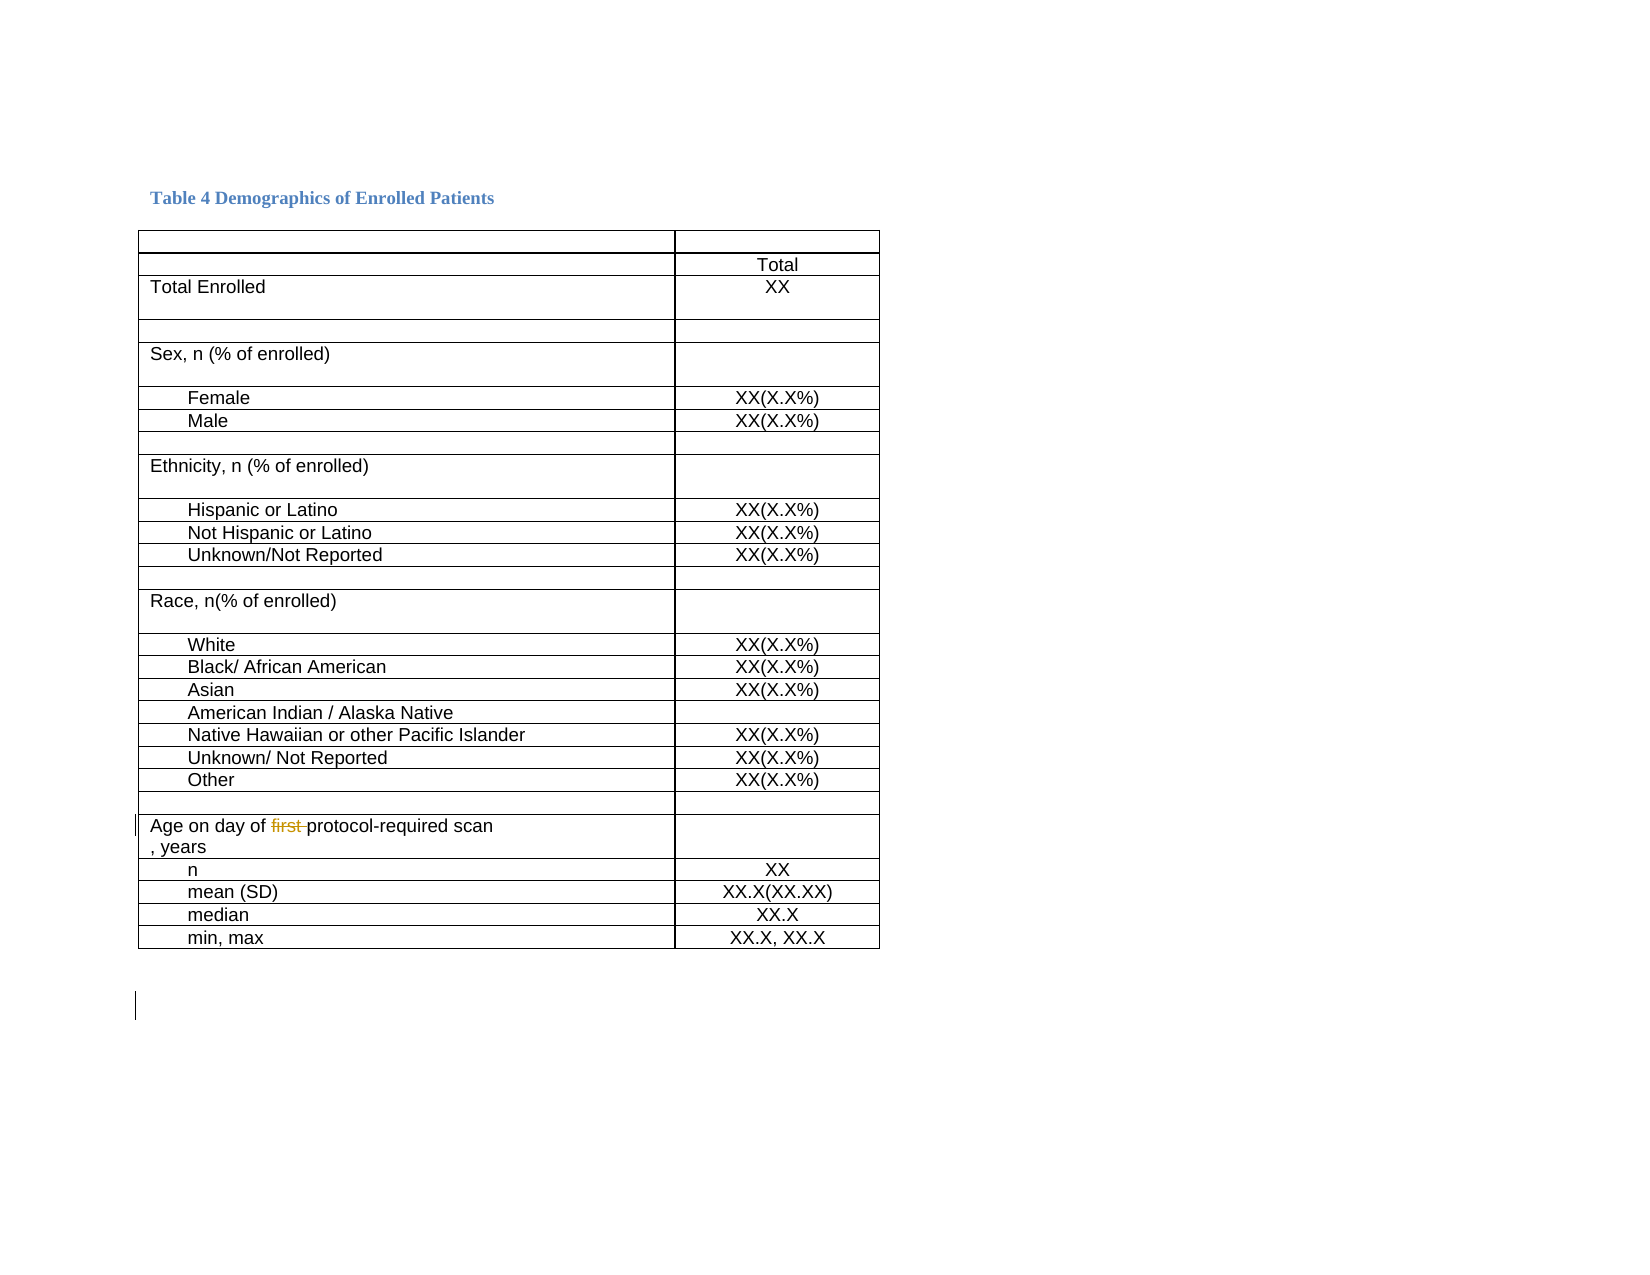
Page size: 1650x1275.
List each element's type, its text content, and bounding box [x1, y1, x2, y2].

table_cell [139, 792, 674, 813]
table_cell Unknown/ Not Reported [139, 747, 674, 768]
table_cell XX [676, 276, 879, 319]
table_cell Male [139, 410, 674, 431]
table_cell XX(X.X%) [676, 747, 879, 768]
table_header [139, 231, 674, 252]
table_cell [676, 320, 879, 342]
table_cell [139, 567, 674, 588]
table_cell Native Hawaiian or other Pacific Islander [139, 724, 674, 746]
table_cell American Indian / Alaska Native [139, 701, 674, 723]
table_cell XX(X.X%) [676, 656, 879, 678]
text Table Demographics of Enrolled Patients [150, 187, 1500, 209]
table_cell [676, 432, 879, 454]
table_cell median [139, 904, 674, 925]
table_cell Not Hispanic or Latino [139, 522, 674, 543]
table_cell [676, 343, 879, 386]
table_cell min, max [139, 926, 674, 948]
table_cell XX(X.X%) [676, 410, 879, 431]
table_cell [676, 792, 879, 813]
table_cell Asian [139, 679, 674, 700]
table_cell Unknown/Not Reported [139, 544, 674, 566]
table_cell Sex, n (% of enrolled) [139, 343, 674, 386]
table_cell XX(X.X%) [676, 679, 879, 700]
table_cell XX(X.X%) [676, 499, 879, 521]
table_cell XX(X.X%) [676, 634, 879, 655]
table_cell [139, 254, 674, 275]
table_cell n [139, 859, 674, 880]
table_cell Race, n(% of enrolled) [139, 590, 674, 633]
table_cell Female [139, 387, 674, 409]
table_cell Black/ African American [139, 656, 674, 678]
table_cell XX(X.X%) [676, 544, 879, 566]
table_cell XX.X, XX.X [676, 926, 879, 948]
table_cell XX(X.X%) [676, 724, 879, 746]
table_cell XX(X.X%) [676, 522, 879, 543]
table_cell XX.X [676, 904, 879, 925]
table_cell [676, 815, 879, 858]
table_cell [139, 320, 674, 342]
table_cell XX(X.X%) [676, 769, 879, 791]
table_cell [676, 567, 879, 588]
table_cell [676, 701, 879, 723]
table_cell [676, 455, 879, 498]
table_cell XX.X(XX.XX) [676, 881, 879, 903]
table_header [676, 231, 879, 252]
table_cell Hispanic or Latino [139, 499, 674, 521]
table_cell [676, 590, 879, 633]
table_cell Ethnicity, n (% of enrolled) [139, 455, 674, 498]
table_cell Total [676, 254, 879, 275]
table_cell Age on day of protocol-required scan , years [139, 815, 674, 858]
table_cell mean (SD) [139, 881, 674, 903]
table_cell Other [139, 769, 674, 791]
table_cell [139, 432, 674, 454]
table_cell Total Enrolled [139, 276, 674, 319]
table_cell XX [676, 859, 879, 880]
table_cell White [139, 634, 674, 655]
table_cell XX(X.X%) [676, 387, 879, 409]
